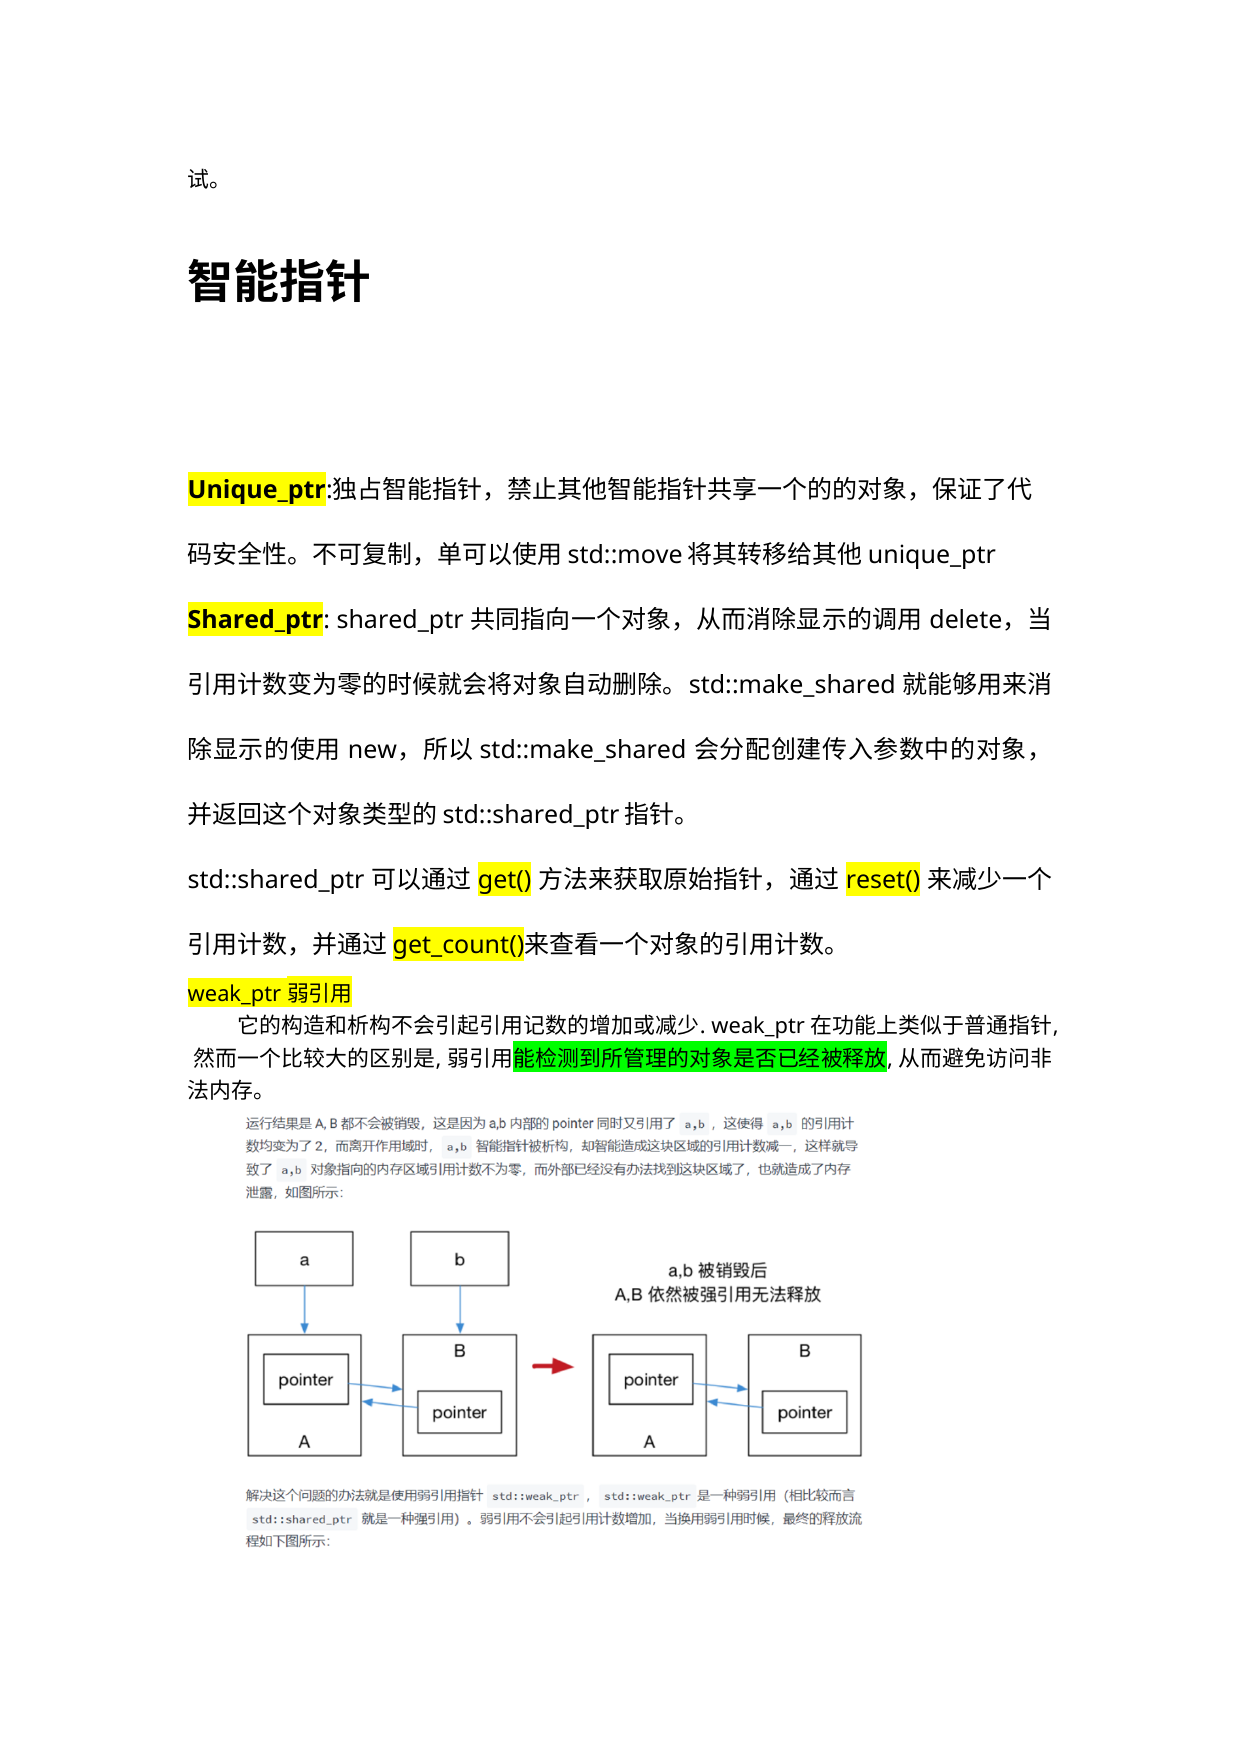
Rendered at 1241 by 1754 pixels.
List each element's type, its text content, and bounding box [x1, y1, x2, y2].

text std::shared_ptr 可以通过 get() 方法来获取原始指针，通过 reset() 来减少一个引用计数，并通过get_count()来查看一个对象的引用计数。 [187, 845, 1053, 975]
text weak_ptr 弱引用 [187, 975, 1053, 1008]
text Shared_ptr: shared_ptr 共同指向一个对象，从而消除显示的调用 delete，当引用计数变为零的时候就会将对象自动删除。std::make_shared 就能够用来消除显示的使用 new，所以std::make_shared 会分配创建传入参数中的对象，并返回这个对象类型的std::shared_ptr指针。 [187, 585, 1053, 845]
picture [237, 1105, 881, 1554]
text Unique_ptr:独占智能指针，禁止其他智能指针共享一个的的对象，保证了代码安全性。不可复制，单可以使用std::move将其转移给其他unique_ptr [187, 455, 1053, 585]
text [187, 162, 1053, 194]
text 它的构造和析构不会引起引用记数的增加或减少. weak_ptr 在功能上类似于普通指针, 然而一个比较大的区别是, 弱引用能检测到所管理的对象是否已经被释放, 从而避免访问非法内存。 [187, 1008, 1053, 1105]
subtitle 智能指针 [187, 230, 1053, 327]
